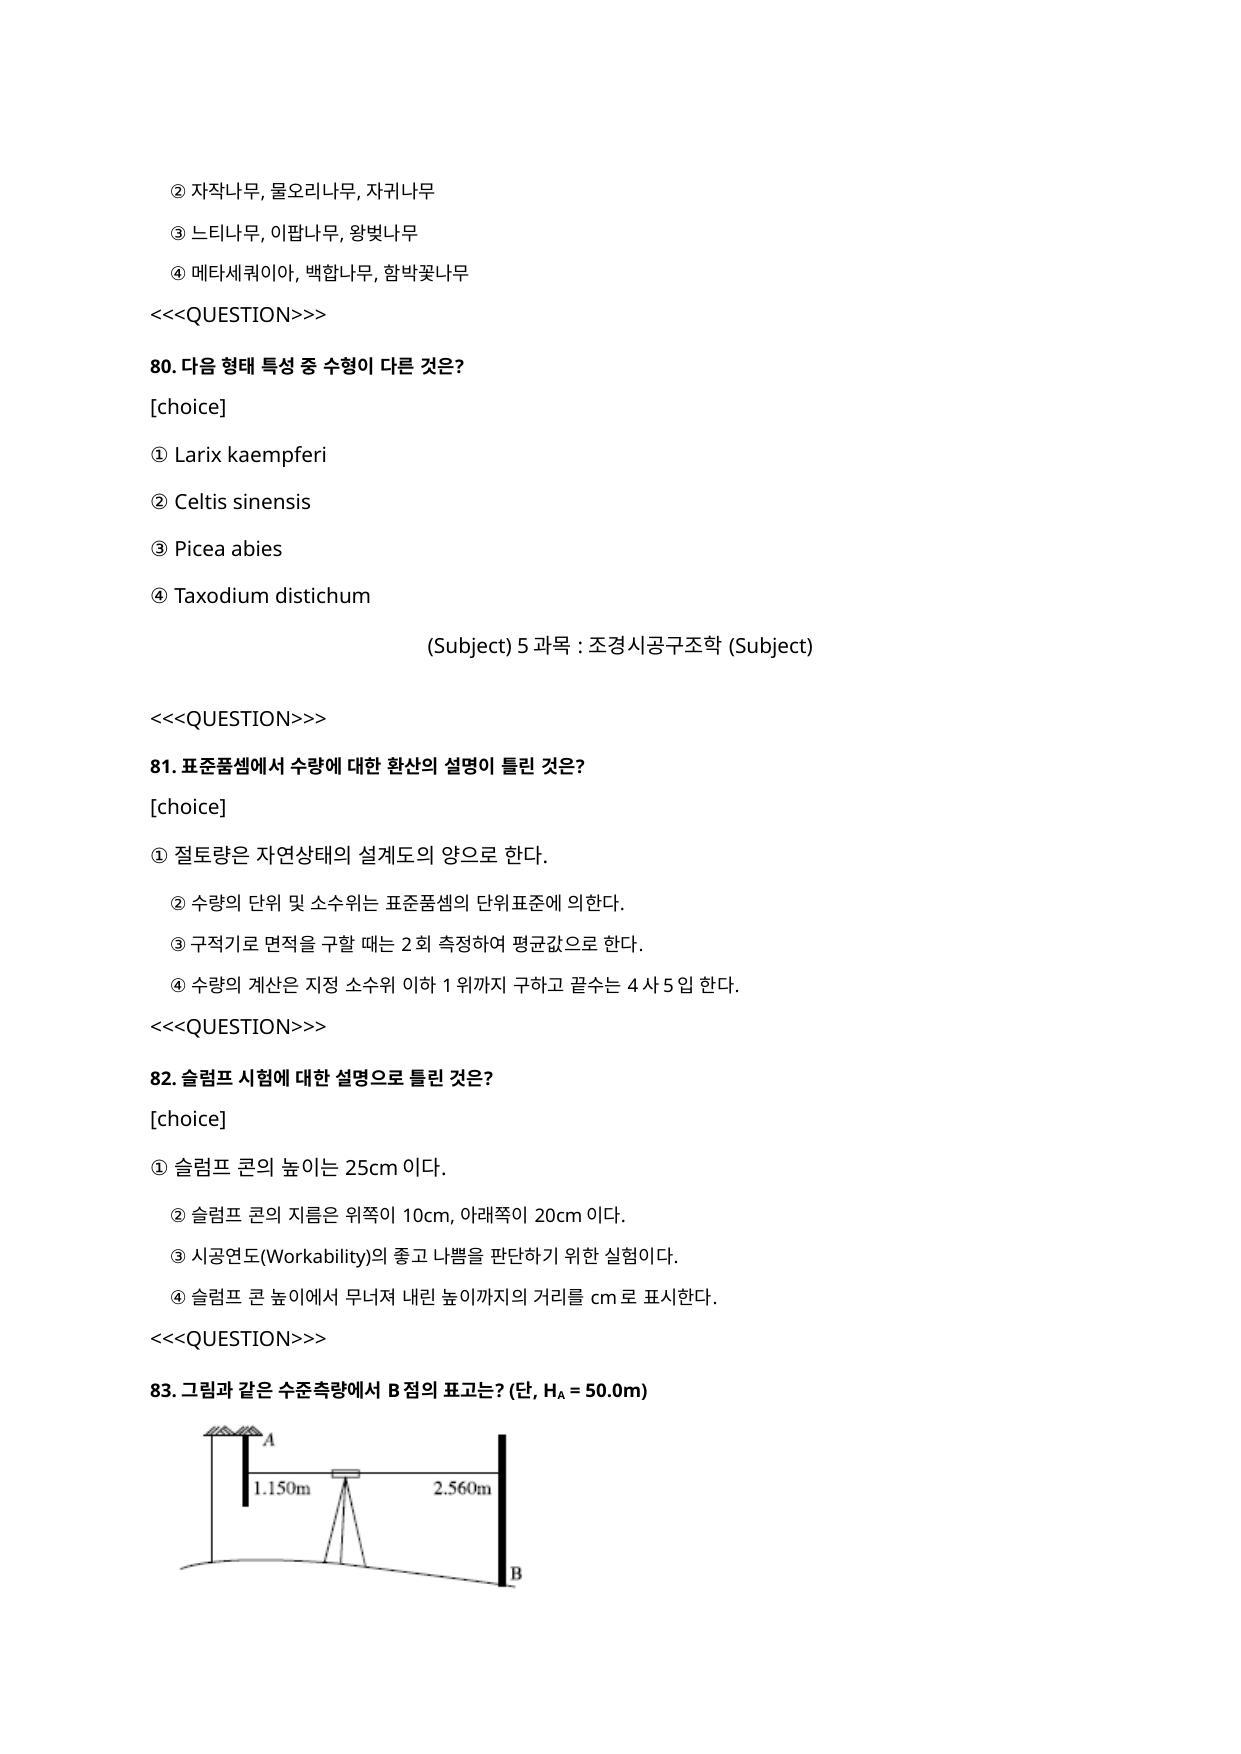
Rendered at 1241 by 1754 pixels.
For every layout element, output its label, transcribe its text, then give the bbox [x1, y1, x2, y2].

text ③ 느티나무, 이팝나무, 왕벚나무 [150, 218, 1090, 245]
text ① 절토량은 자연상태의 설계도의 양으로 한다. [150, 840, 1090, 870]
text ③구적기로 면적을 구할 때는 2회 측정하여 평균값으로 한다. [150, 930, 1090, 957]
text (Subject) 5과목 : 조경시공구조학 (Subject) [150, 629, 1090, 659]
text 81. 표준품셈에서 수량에 대한 환산의 설명이 틀린 것은? [150, 751, 1090, 779]
text 83. 그림과 같은 수준측량에서 B점의 표고는? (단, HA = 50.0m) [150, 1375, 1090, 1402]
text ④ 슬럼프 콘 높이에서 무너져 내린 높이까지의 거리를 cm로 표시한다. [150, 1283, 1090, 1310]
text ② 슬럼프 콘의 지름은 위쪽이 10cm, 아래쪽이 20cm이다. [150, 1201, 1090, 1228]
text ④ 메타세쿼이아, 백합나무, 함박꽃나무 [150, 259, 1090, 286]
text <<<QUESTION>>> [150, 1324, 1090, 1352]
text ④ 수량의 계산은 지정 소수위 이하 1위까지 구하고 끝수는 4사5입 한다. [150, 971, 1090, 998]
text ① 슬럼프 콘의 높이는 25cm이다. [150, 1152, 1090, 1182]
text ④ Taxodium distichum [150, 582, 1090, 610]
text ③ 시공연도(Workability)의 좋고 나쁨을 판단하기 위한 실험이다. [150, 1242, 1090, 1269]
text <<<QUESTION>>> [150, 1012, 1090, 1040]
text ② Celtis sinensis [150, 487, 1090, 515]
text [choice] [150, 792, 1090, 821]
picture [169, 1416, 533, 1595]
text ② 수량의 단위 및 소수위는 표준품셈의 단위표준에 의한다. [150, 889, 1090, 916]
text [choice] [150, 392, 1090, 421]
text <<<QUESTION>>> [150, 704, 1090, 733]
text ① Larix kaempferi [150, 440, 1090, 468]
text ③ Picea abies [150, 534, 1090, 563]
text 80. 다음 형태 특성 중 수형이 다른 것은? [150, 351, 1090, 379]
text 82. 슬럼프 시험에 대한 설명으로 틀린 것은? [150, 1063, 1090, 1091]
text ② 자작나무, 물오리나무, 자귀나무 [150, 177, 1090, 204]
text [choice] [150, 1104, 1090, 1133]
text <<<QUESTION>>> [150, 300, 1090, 328]
